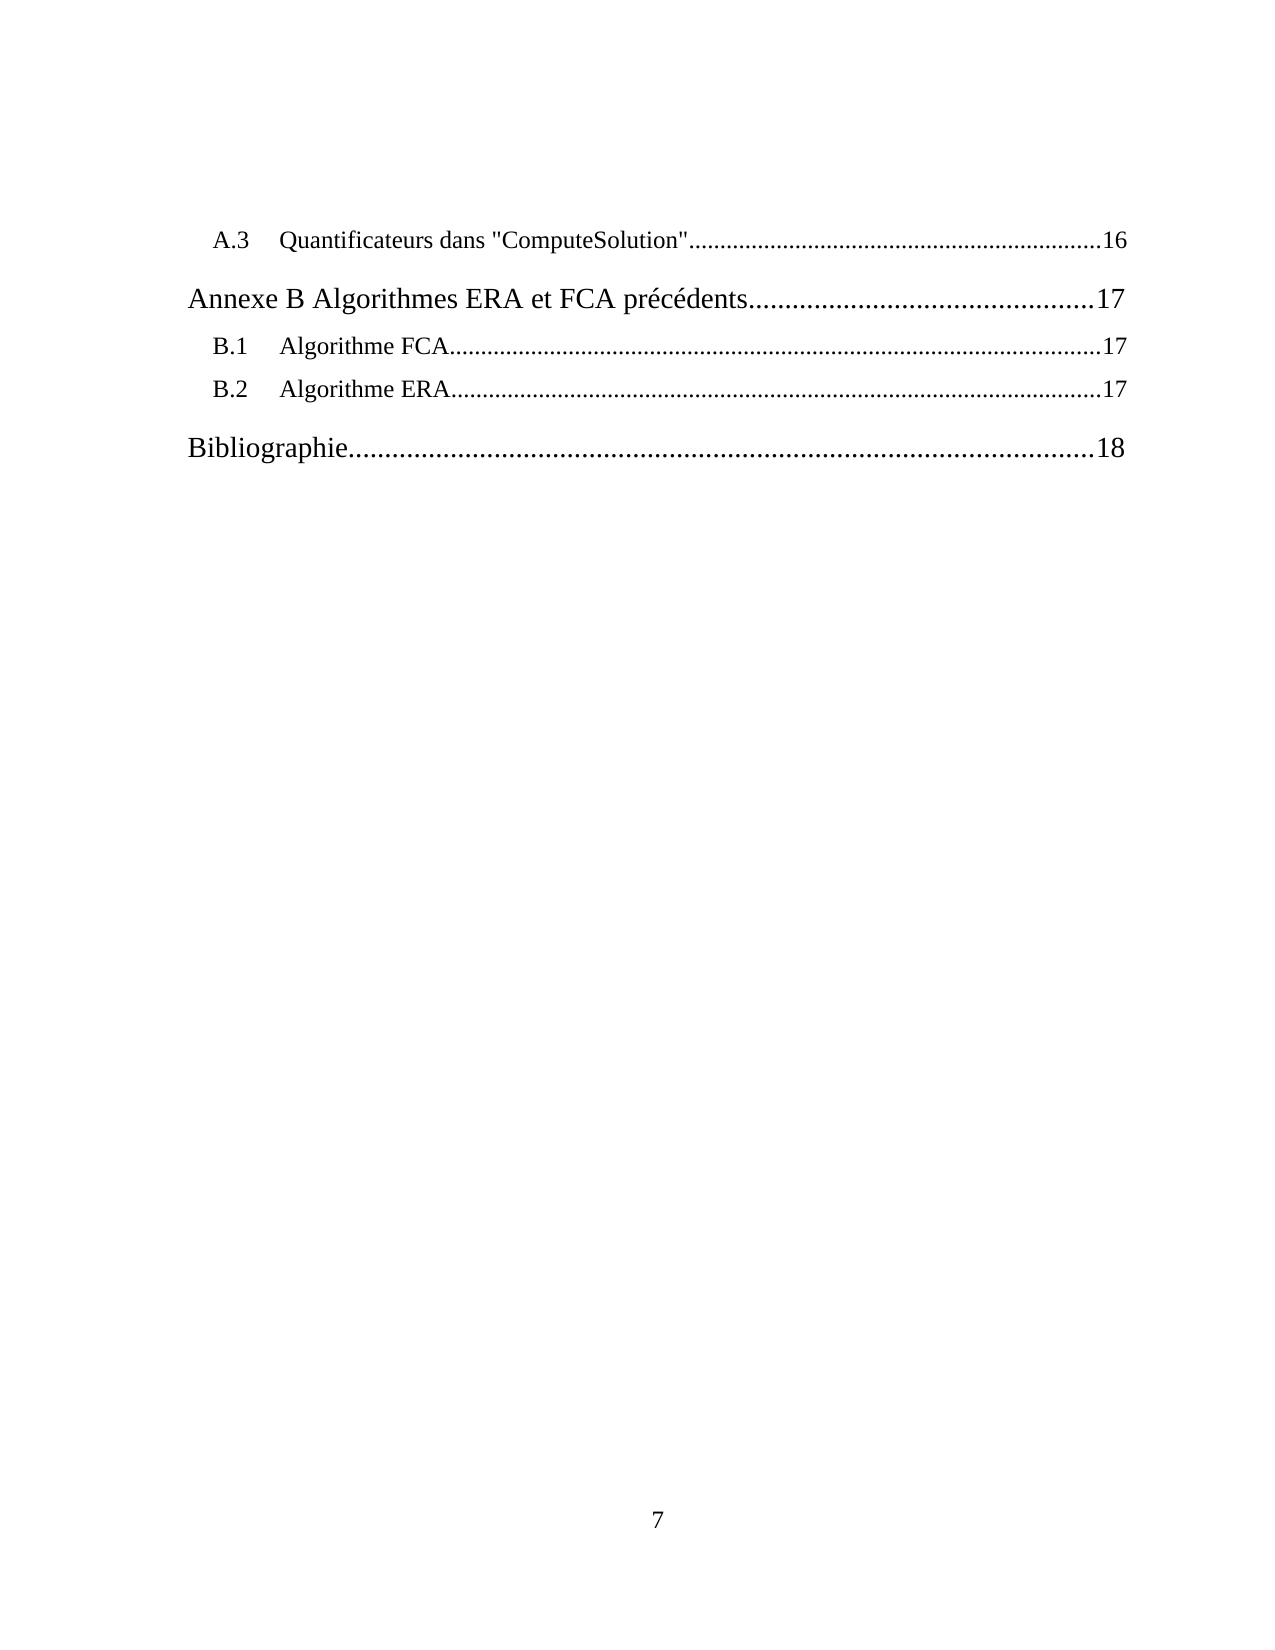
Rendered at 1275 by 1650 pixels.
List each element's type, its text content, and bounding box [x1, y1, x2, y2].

text A.3 Quantificateurs dans "ComputeSolution" 16 [212, 225, 1128, 254]
text B.1 Algorithme FCA 17 [212, 331, 1128, 360]
text B.2 Algorithme ERA 17 [212, 374, 1128, 403]
text Annexe B Algorithmes ERA et FCA précédents 17 [187, 281, 1128, 314]
text Bibliographie 18 [187, 430, 1128, 463]
